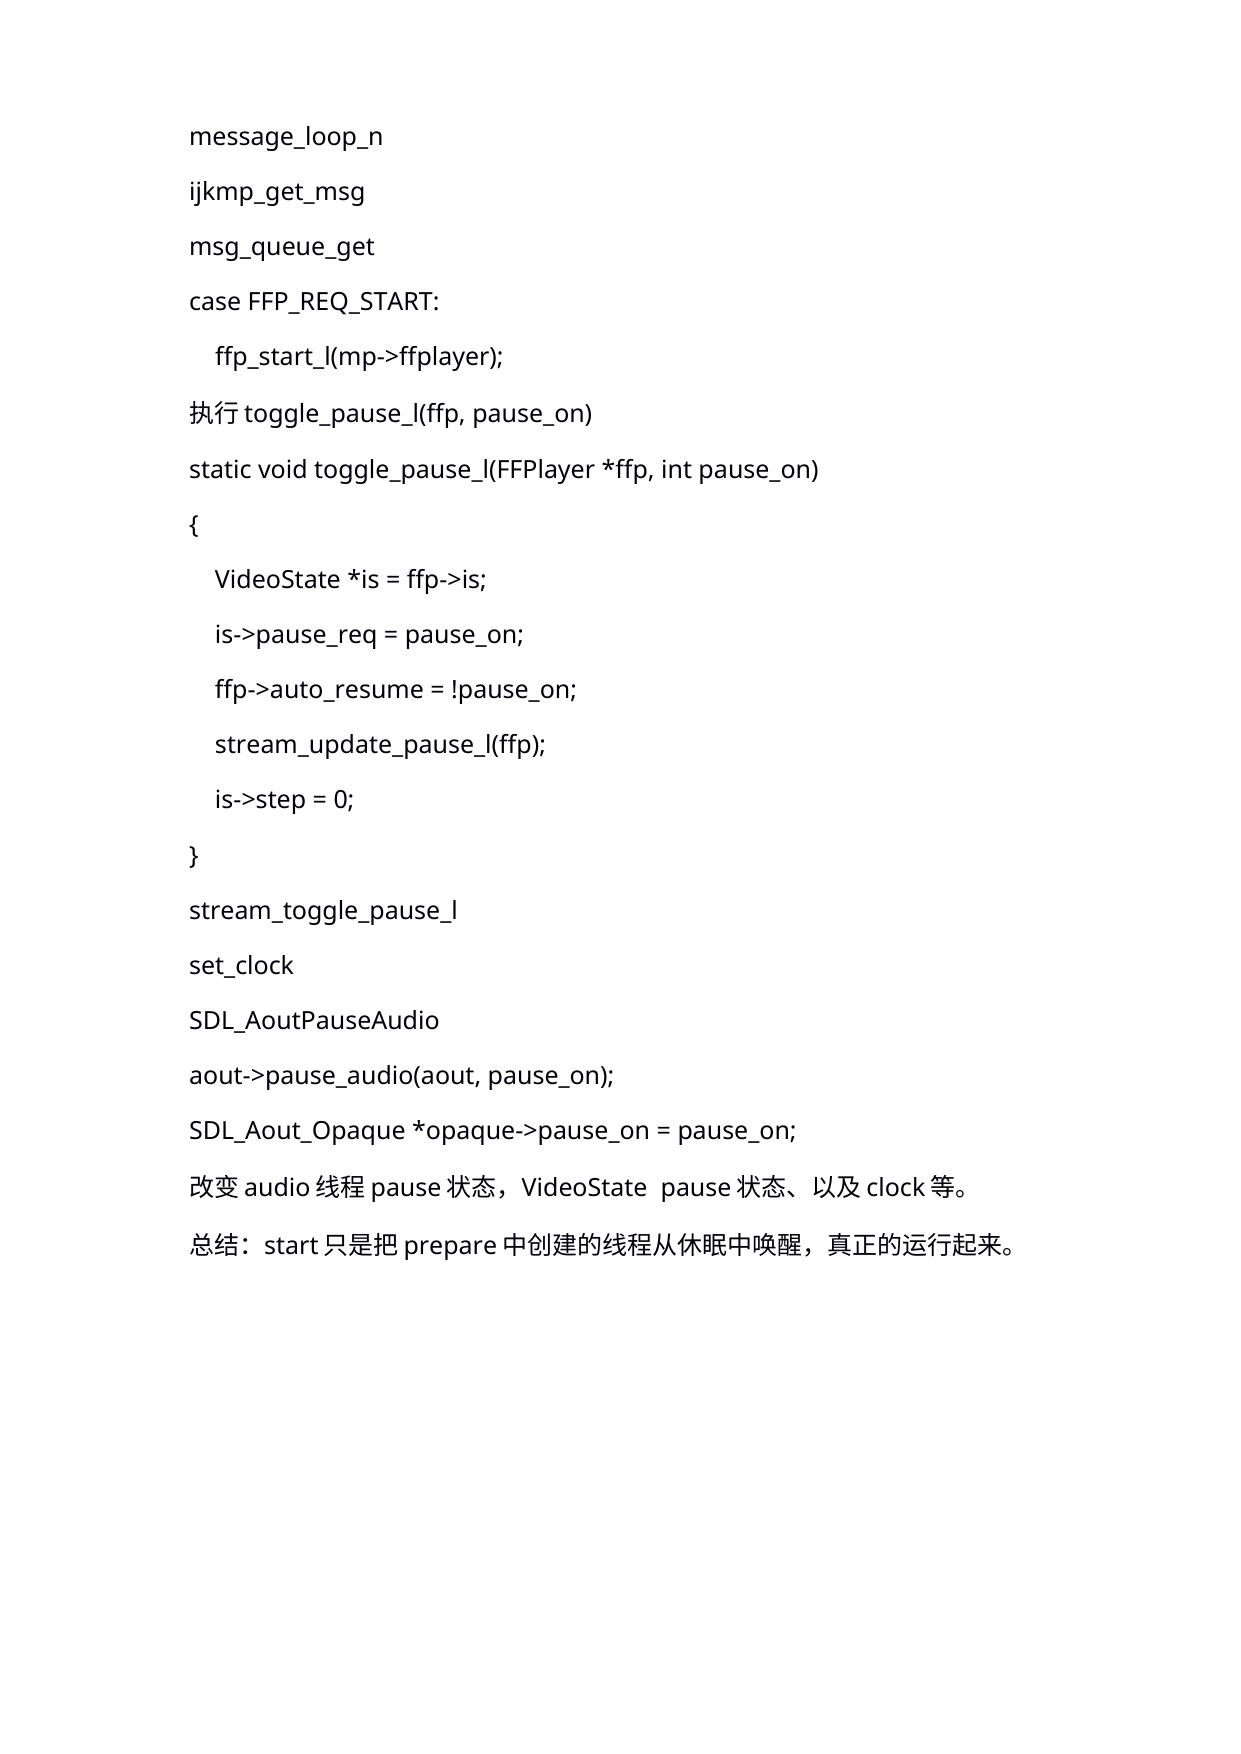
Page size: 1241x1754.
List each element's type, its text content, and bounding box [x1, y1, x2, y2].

text 总结：start只是把prepare中创建的线程从休眠中唤醒，真正的运行起来。 [131, 1226, 1109, 1262]
text SDL_Aout_Opaque *opaque->pause_on = pause_on; [131, 1113, 1109, 1147]
text 改变audio线程pause状态，VideoState pause状态、以及clock等。 [131, 1168, 1109, 1204]
text case FFP_REQ_START: [131, 283, 1109, 317]
text ffp_start_l(mp->ffplayer); [131, 338, 1109, 373]
text msg_queue_get [131, 228, 1109, 262]
text } [131, 837, 1109, 871]
text SDL_AoutPauseAudio [131, 1003, 1109, 1037]
text stream_update_pause_l(ffp); [131, 727, 1109, 761]
text static void toggle_pause_l(FFPlayer *ffp, int pause_on) [131, 452, 1109, 486]
text stream_toggle_pause_l [131, 892, 1109, 926]
text ijkmp_get_msg [131, 173, 1109, 207]
text { [131, 507, 1109, 541]
text 执行toggle_pause_l(ffp, pause_on) [131, 394, 1109, 430]
text is->step = 0; [131, 782, 1109, 816]
text aout->pause_audio(aout, pause_on); [131, 1058, 1109, 1092]
text ffp->auto_resume = !pause_on; [131, 672, 1109, 706]
text VideoState *is = ffp->is; [131, 562, 1109, 596]
text message_loop_n [131, 118, 1109, 152]
text is->pause_req = pause_on; [131, 617, 1109, 651]
text set_clock [131, 947, 1109, 982]
